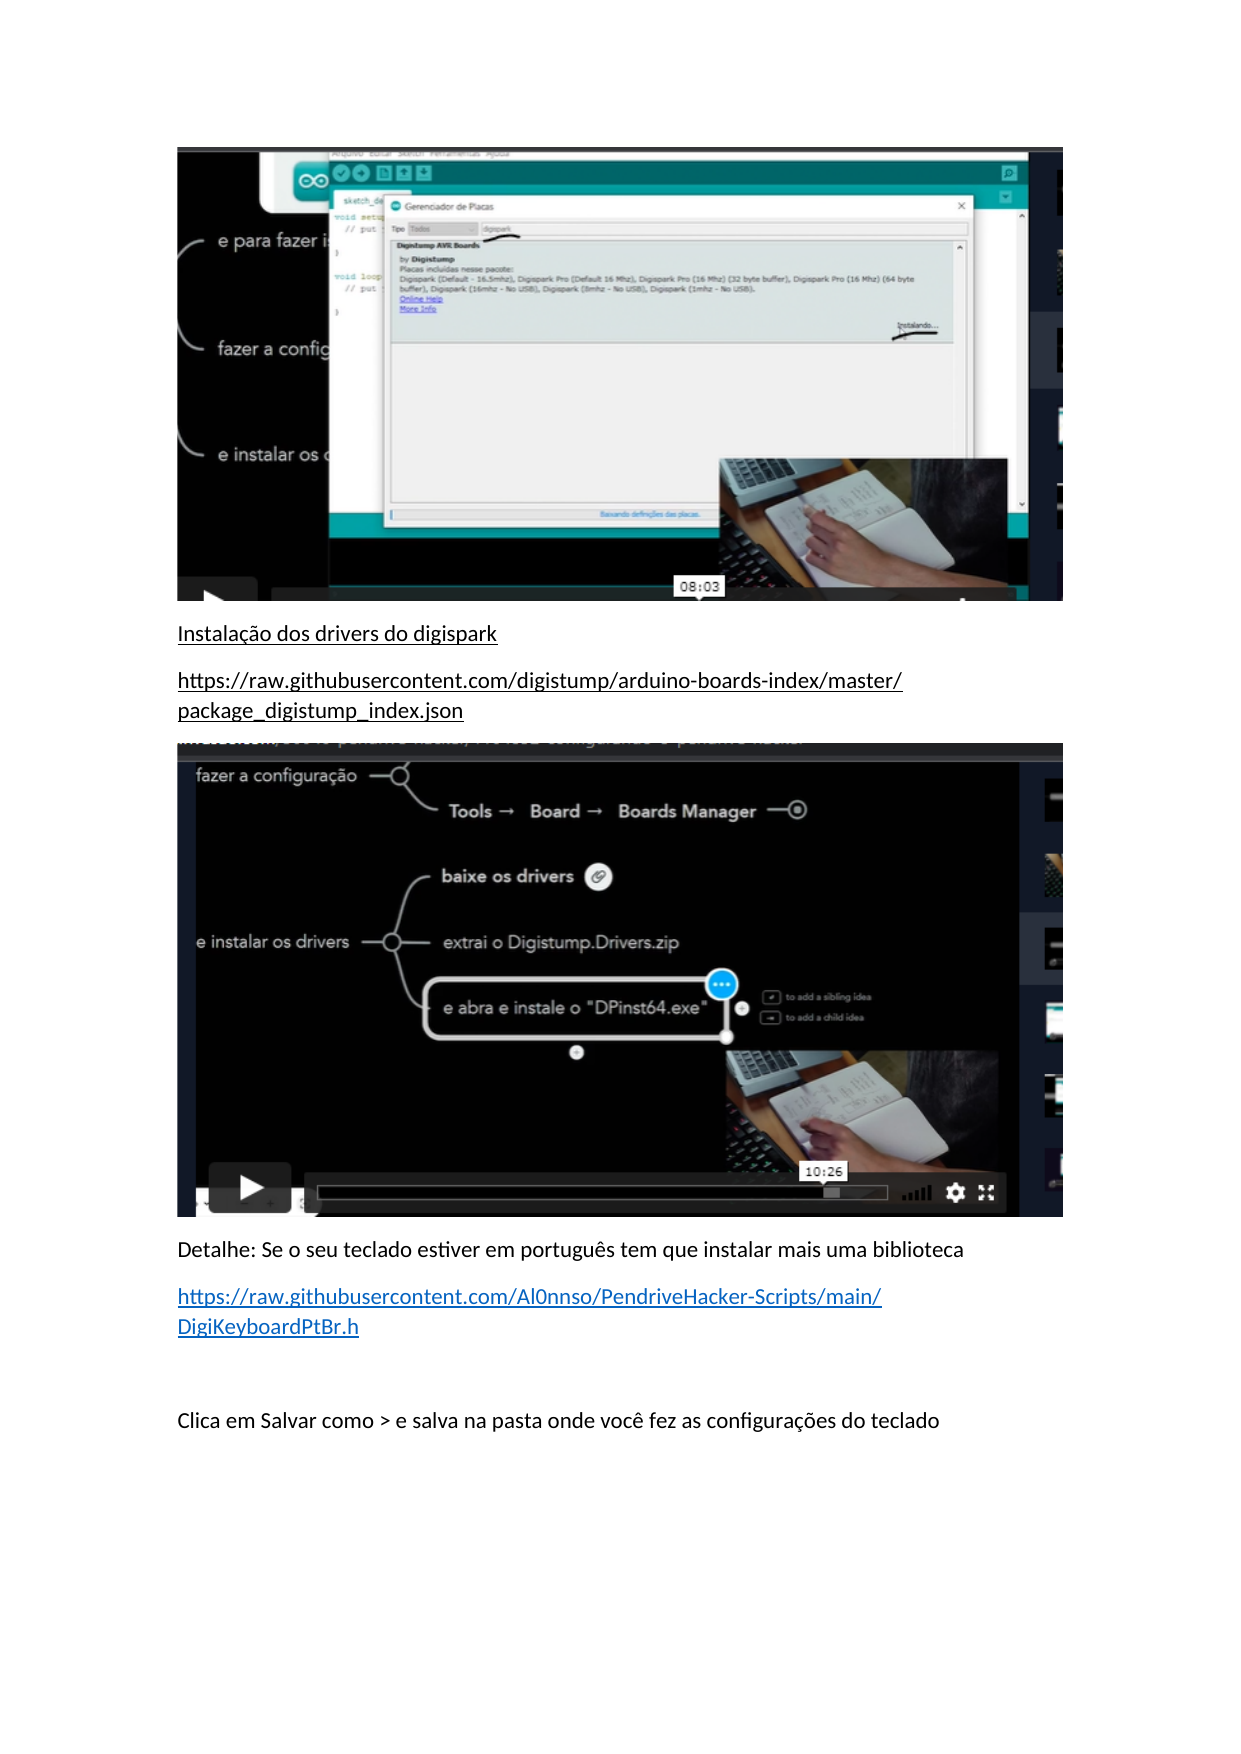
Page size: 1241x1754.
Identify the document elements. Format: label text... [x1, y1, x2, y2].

picture [177, 147, 1063, 601]
text https://raw.githubusercontent.com/digistump/arduino-boards-index/master/package_digistump_index.json [177, 666, 1063, 724]
text https://raw.githubusercontent.com/Al0nnso/PendriveHacker-Scripts/main/DigiKeyboardPtBr.h [177, 1282, 1063, 1340]
text Instalação dos drivers do digispark [177, 619, 1063, 647]
text Detalhe: Se o seu teclado estiver em português tem que instalar mais uma biblioteca [177, 1235, 1063, 1263]
picture [177, 743, 1063, 1217]
text Clica em Salvar como > e salva na pasta onde você fez as configurações do teclado [177, 1406, 1063, 1434]
